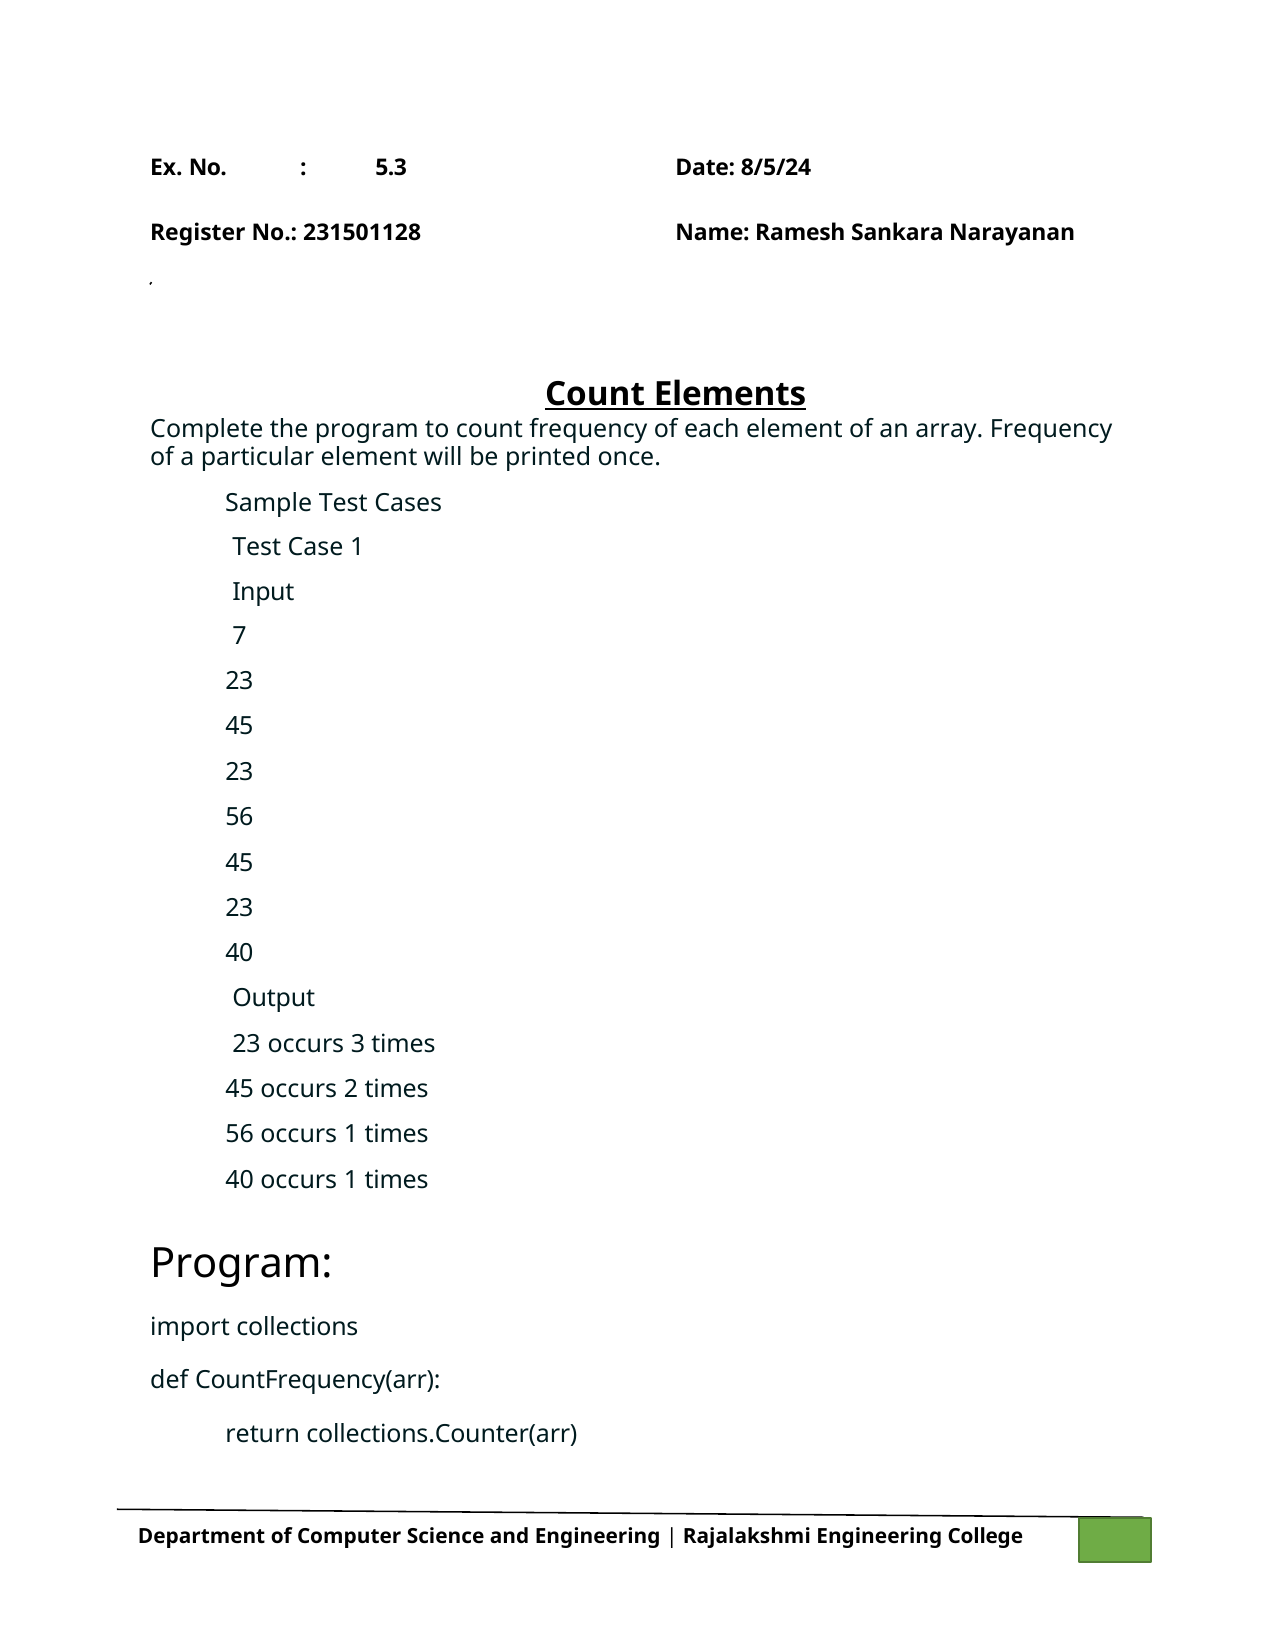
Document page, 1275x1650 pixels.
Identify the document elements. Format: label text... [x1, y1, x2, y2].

text return collections.Counter(arr) [225, 1416, 1258, 1450]
text 23 occurs 3 times [232, 1025, 1258, 1059]
text 56 occurs 1 times [225, 1116, 1258, 1150]
text Output [232, 980, 1258, 1014]
text Ex. No. : 5.3 Date: 8/5/24 [150, 151, 1258, 182]
text 23 [225, 663, 1258, 697]
subtitle Program: [150, 1233, 1258, 1290]
text 45 [225, 708, 1258, 742]
text 40 occurs 1 times [225, 1162, 1258, 1196]
subtitle Count Elements [138, 375, 1212, 412]
text 40 [225, 934, 1258, 968]
text def CountFrequency(arr): [150, 1362, 1258, 1396]
text import collections [150, 1308, 1258, 1342]
text 45 occurs 2 times [225, 1071, 1258, 1105]
text Complete the program to count frequency of each element of an array. Frequency of a particular element will be printed once. [150, 414, 1127, 472]
text Register No.: 231501128 Name: Ramesh Sankara Narayanan [150, 215, 1258, 247]
text 45 [225, 844, 1258, 878]
text 56 [225, 799, 1258, 833]
text Sample Test Cases Test Case 1 [225, 484, 484, 563]
text 23 [225, 889, 1258, 923]
text 23 [225, 753, 1258, 788]
text Input 7 [232, 573, 306, 652]
